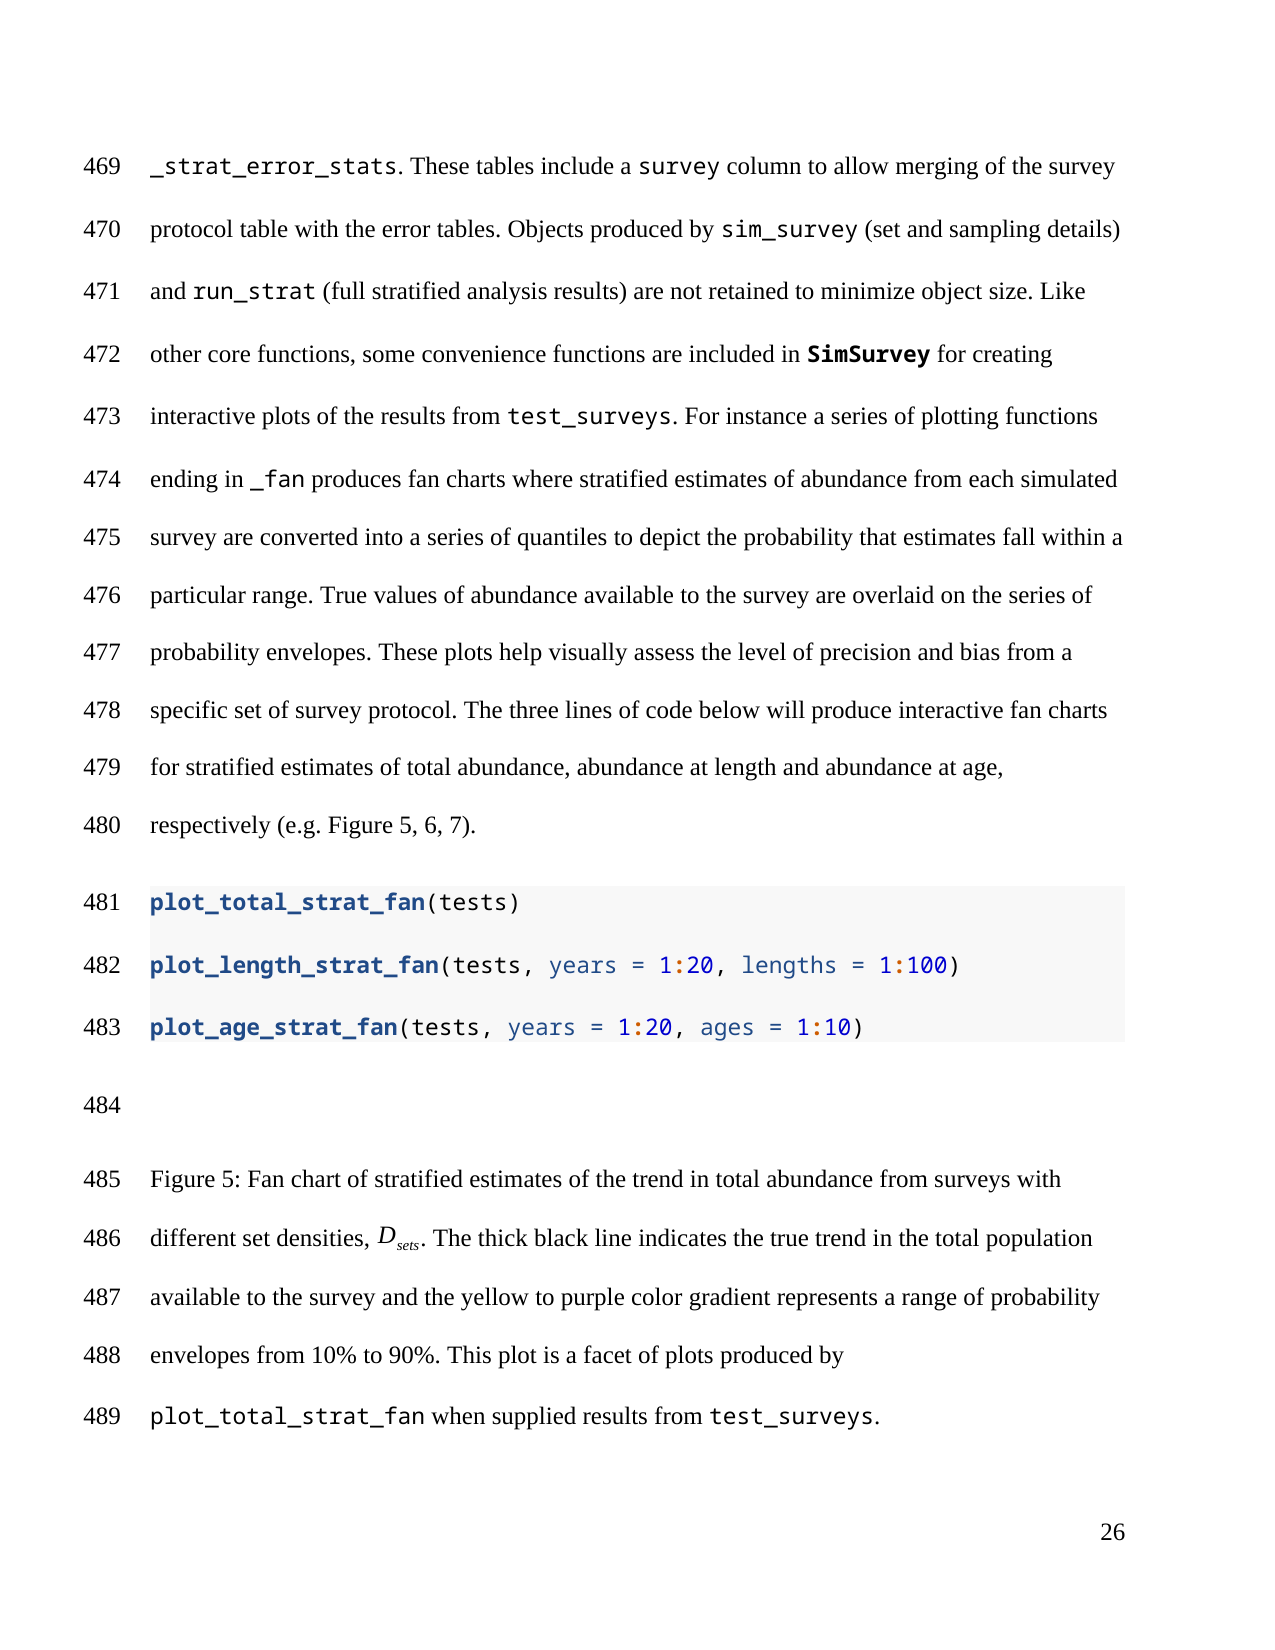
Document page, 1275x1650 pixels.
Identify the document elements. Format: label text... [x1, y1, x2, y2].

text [150, 150, 1125, 839]
text plot_total_strat_fan(tests) plot_length_strat_fan(tests, years = 1:20, lengths = 1:100) plot_age_strat_fan(tests, years = 1:20, ages = 1:10) [150, 886, 1125, 1042]
text Figure 5: Fan chart of stratified estimates of the trend in total abundance from surveys with different set densities, . The thick black line indicates the true trend in the total population available to the survey and the yellow to purple color gradient represents a range of probability envelopes from 10% to 90%. This plot is a facet of plots produced by plot_total_strat_fan when supplied results from test_surveys. [150, 1164, 1125, 1431]
